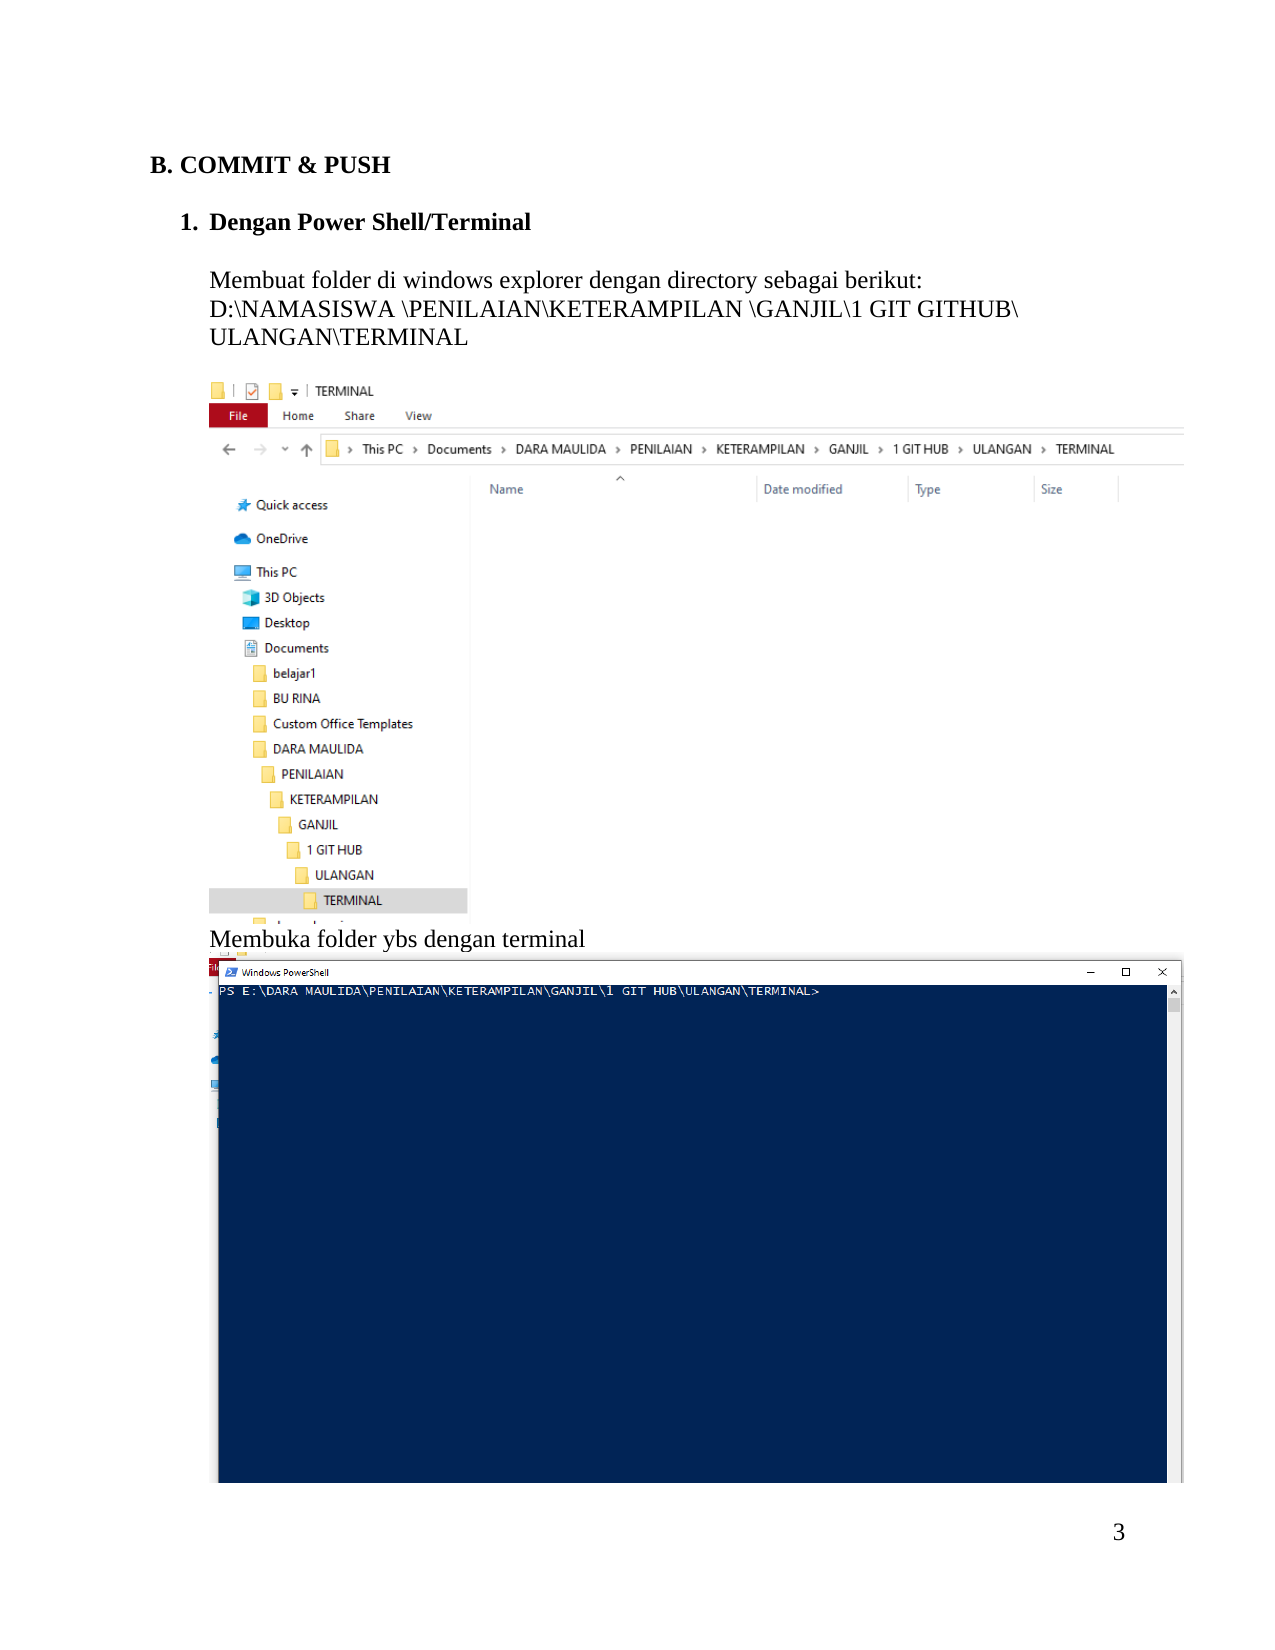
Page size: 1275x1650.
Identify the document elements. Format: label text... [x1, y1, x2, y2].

picture [209, 952, 1184, 1483]
text Membuka folder ybs dengan terminal [209, 924, 1125, 952]
picture [209, 380, 1184, 924]
text Membuat folder di windows explorer dengan directory sebagai berikut: [209, 265, 1125, 294]
text D:\NAMASISWA \PENILAIAN\KETERAMPILAN \GANJIL\1 GIT GITHUB\ULANGAN\TERMINAL [209, 294, 1125, 351]
list COMMIT & PUSH [150, 150, 1125, 179]
list Dengan Power Shell/Terminal [179, 207, 1125, 236]
